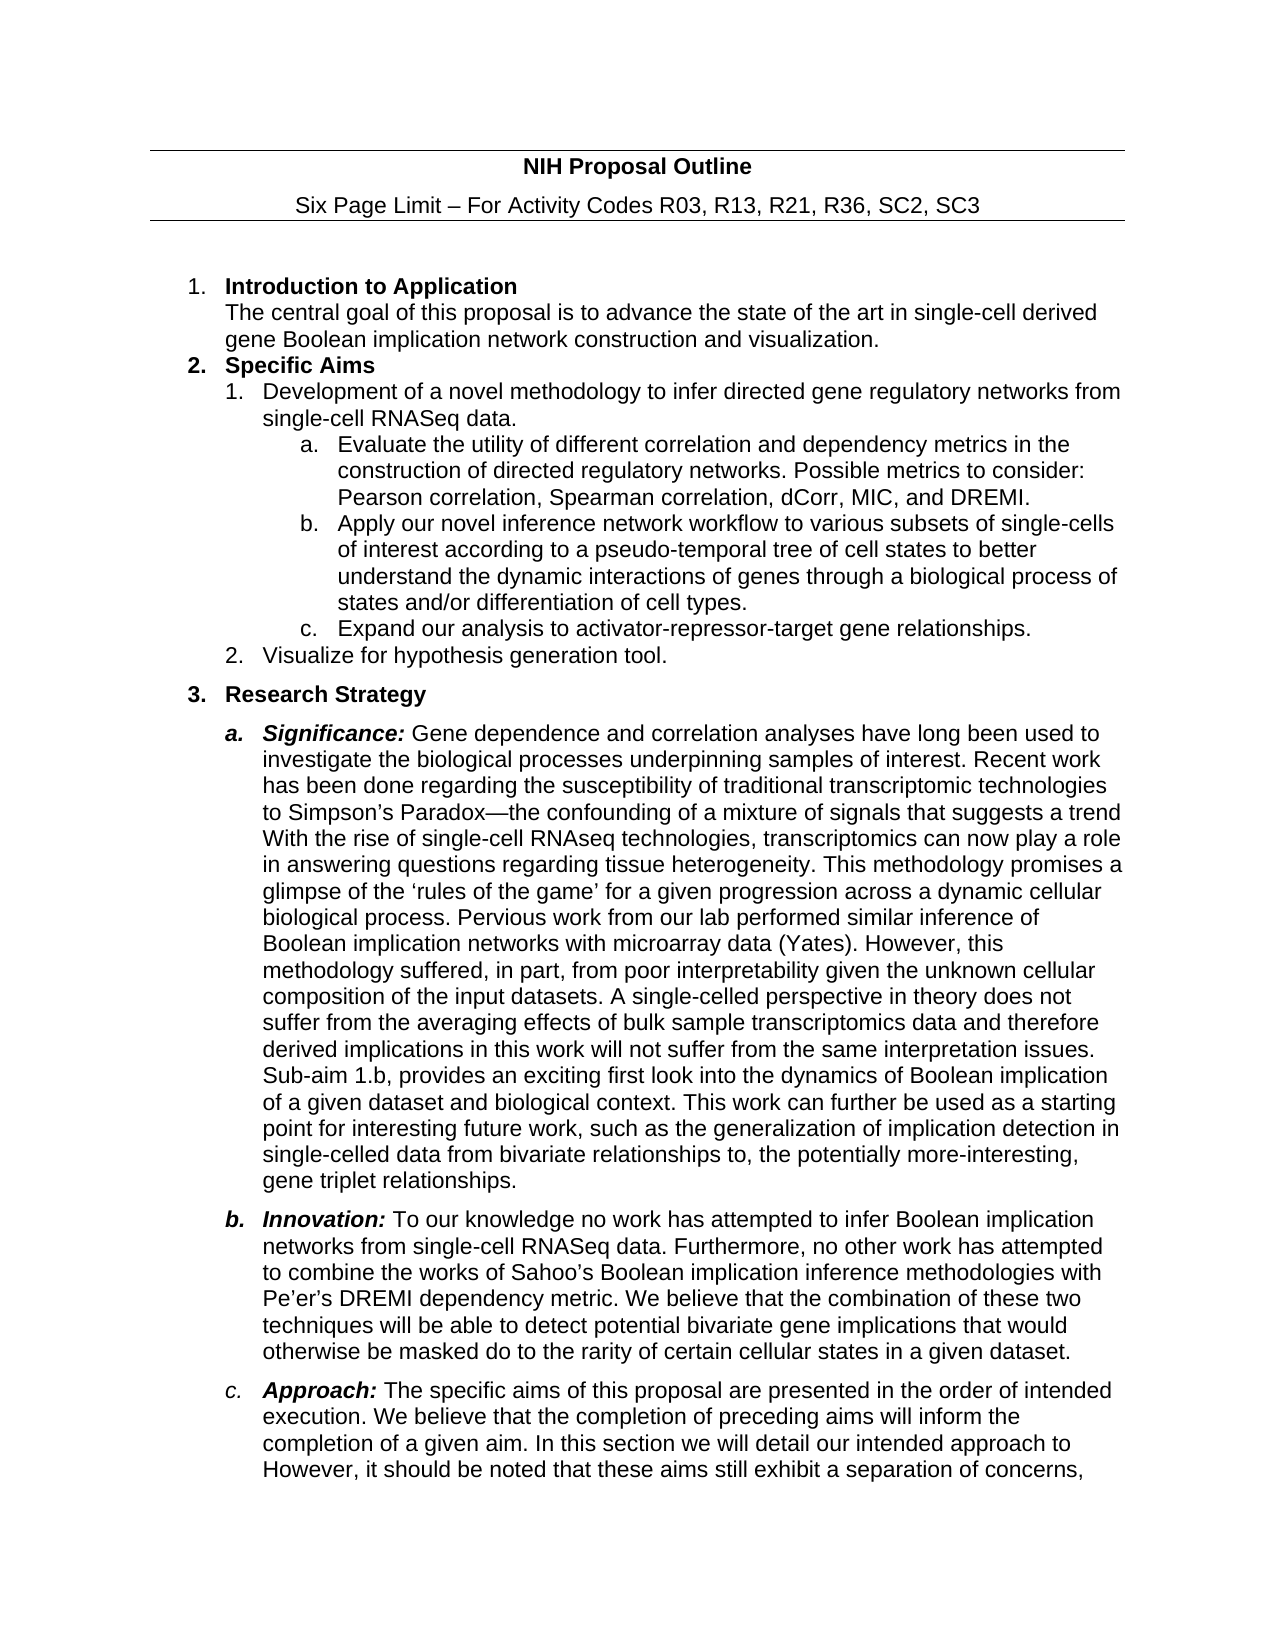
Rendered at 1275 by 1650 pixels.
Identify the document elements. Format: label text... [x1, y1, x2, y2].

list Significance: Gene dependence and correlation analyses have long been used to investigate the biological processes underpinning samples of interest. Recent work has been done regarding the susceptibility of traditional transcriptomic technologies to Simpson’s Paradox—the confounding of a mixture of signals that suggests a trend With the rise of single-cell RNAseq technologies, transcriptomics can now play a role in answering questions regarding tissue heterogeneity. This methodology promises a glimpse of the ‘rules of the game’ for a given progression across a dynamic cellular biological process. Pervious work from our lab performed similar inference of Boolean implication networks with microarray data (Yates). However, this methodology suffered, in part, from poor interpretability given the unknown cellular composition of the input datasets. A single-celled perspective in theory does not suffer from the averaging effects of bulk sample transcriptomics data and therefore derived implications in this work will not suffer from the same interpretation issues. Sub-aim 1.b, provides an exciting first look into the dynamics of Boolean implication of a given dataset and biological context. This work can further be used as a starting point for interesting future work, such as the generalization of implication detection in single-celled data from bivariate relationships to, the potentially more-interesting, gene triplet relationships. [225, 719, 1125, 1194]
list The central goal of this proposal is to advance the state of the art in single-cell derived gene Boolean implication network construction and visualization. [225, 299, 1125, 352]
text NIH Proposal Outline [150, 151, 1125, 179]
list Innovation: To our knowledge no work has attempted to infer Boolean implication networks from single-cell RNASeq data. Furthermore, no other work has attempted to combine the works of Sahoo’s Boolean implication inference methodologies with Pe’er’s DREMI dependency metric. We believe that the combination of these two techniques will be able to detect potential bivariate gene implications that would otherwise be masked do to the rarity of certain cellular states in a given dataset. [225, 1206, 1125, 1364]
list Development of a novel methodology to infer directed gene regulatory networks from single-cell RNASeq data. [225, 378, 1125, 431]
list Apply our novel inference network workflow to various subsets of single-cells of interest according to a pseudo-temporal tree of cell states to better understand the dynamic interactions of genes through a biological process of states and/or differentiation of cell types. [300, 510, 1125, 615]
list Evaluate the utility of different correlation and dependency metrics in the construction of directed regulatory networks. Possible metrics to consider: Pearson correlation, Spearman correlation, dCorr, MIC, and DREMI. [300, 431, 1125, 510]
list Visualize for hypothesis generation tool. [225, 642, 1125, 668]
text Six Page Limit – For Activity Codes R03, R13, R21, R36, SC2, SC3 [150, 189, 1125, 220]
list Research Strategy [187, 681, 1125, 707]
list Expand our analysis to activator-repressor-target gene relationships. [300, 615, 1125, 642]
list Introduction to Application [187, 273, 1125, 299]
list Specific Aims [187, 352, 1125, 378]
